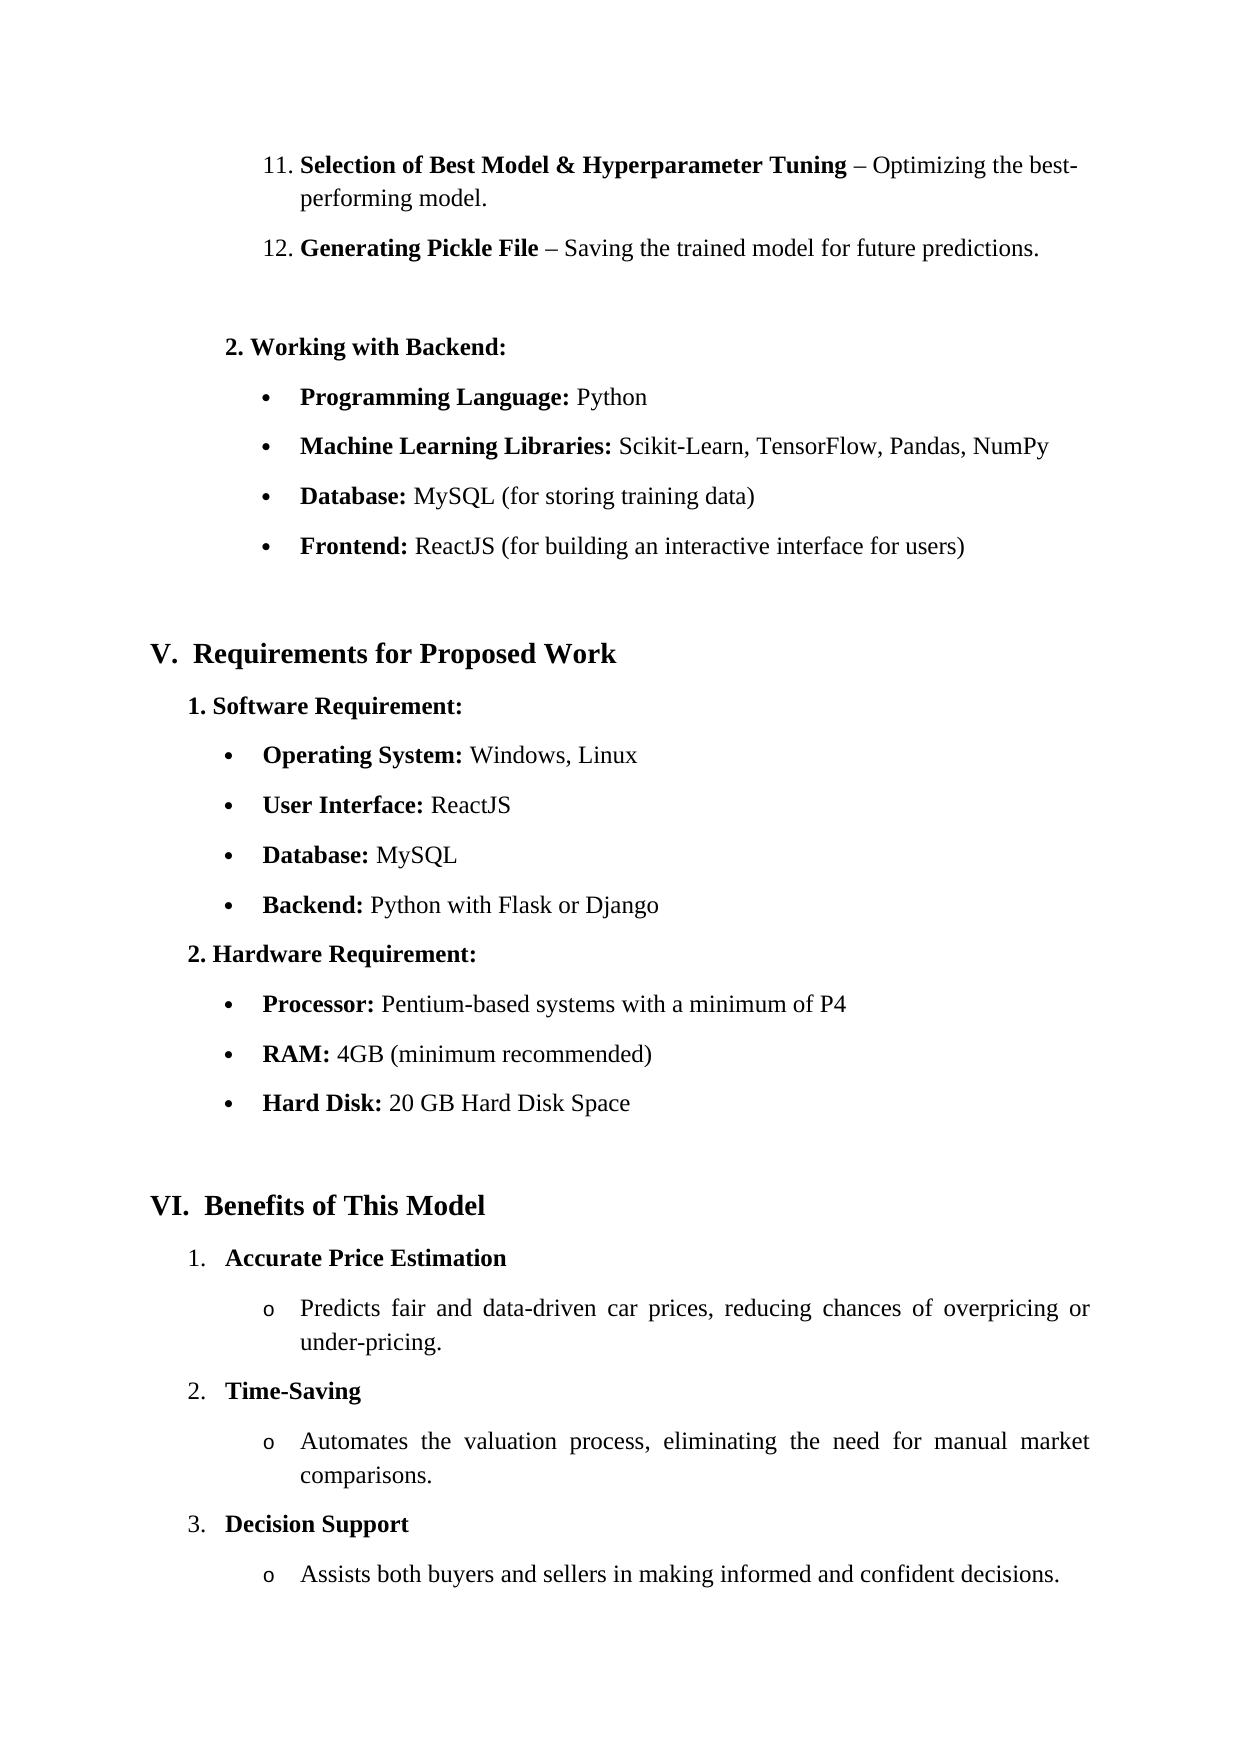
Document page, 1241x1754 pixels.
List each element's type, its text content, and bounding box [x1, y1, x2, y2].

list Generating Pickle File – Saving the trained model for future predictions. [262, 233, 1090, 261]
text 1. Software Requirement: [187, 691, 1090, 720]
list Processor: Pentium-based systems with a minimum of P4 [225, 989, 1090, 1018]
list RAM: 4GB (minimum recommended) [225, 1039, 1090, 1067]
text 2. Working with Backend: [225, 332, 1090, 361]
list Operating System: Windows, Linux [225, 741, 1090, 769]
list Selection of Best Model & Hyperparameter Tuning – Optimizing the best-performing model. [262, 150, 1090, 212]
text V. Requirements for Proposed Work [150, 636, 1090, 669]
list Backend: Python with Flask or Django [225, 890, 1090, 918]
list Hard Disk: 20 GB Hard Disk Space [225, 1088, 1090, 1117]
list Automates the valuation process, eliminating the need for manual market comparisons. [262, 1426, 1090, 1488]
list Frontend: ReactJS (for building an interactive interface for users) [262, 531, 1090, 559]
list Database: MySQL [225, 840, 1090, 869]
list Assists both buyers and sellers in making informed and confident decisions. [262, 1559, 1090, 1589]
text 2. Hardware Requirement: [187, 939, 1090, 968]
text VI. Benefits of This Model [150, 1188, 1090, 1221]
list Predicts fair and data-driven car prices, reducing chances of overpricing or under-pricing. [262, 1293, 1090, 1355]
list Programming Language: Python [262, 382, 1090, 411]
list Time-Saving [187, 1376, 1090, 1405]
list User Interface: ReactJS [225, 790, 1090, 819]
list Machine Learning Libraries: Scikit-Learn, TensorFlow, Pandas, NumPy [262, 431, 1090, 460]
list Database: MySQL (for storing training data) [262, 481, 1090, 510]
list Accurate Price Estimation [187, 1243, 1090, 1272]
list Decision Support [187, 1509, 1090, 1538]
